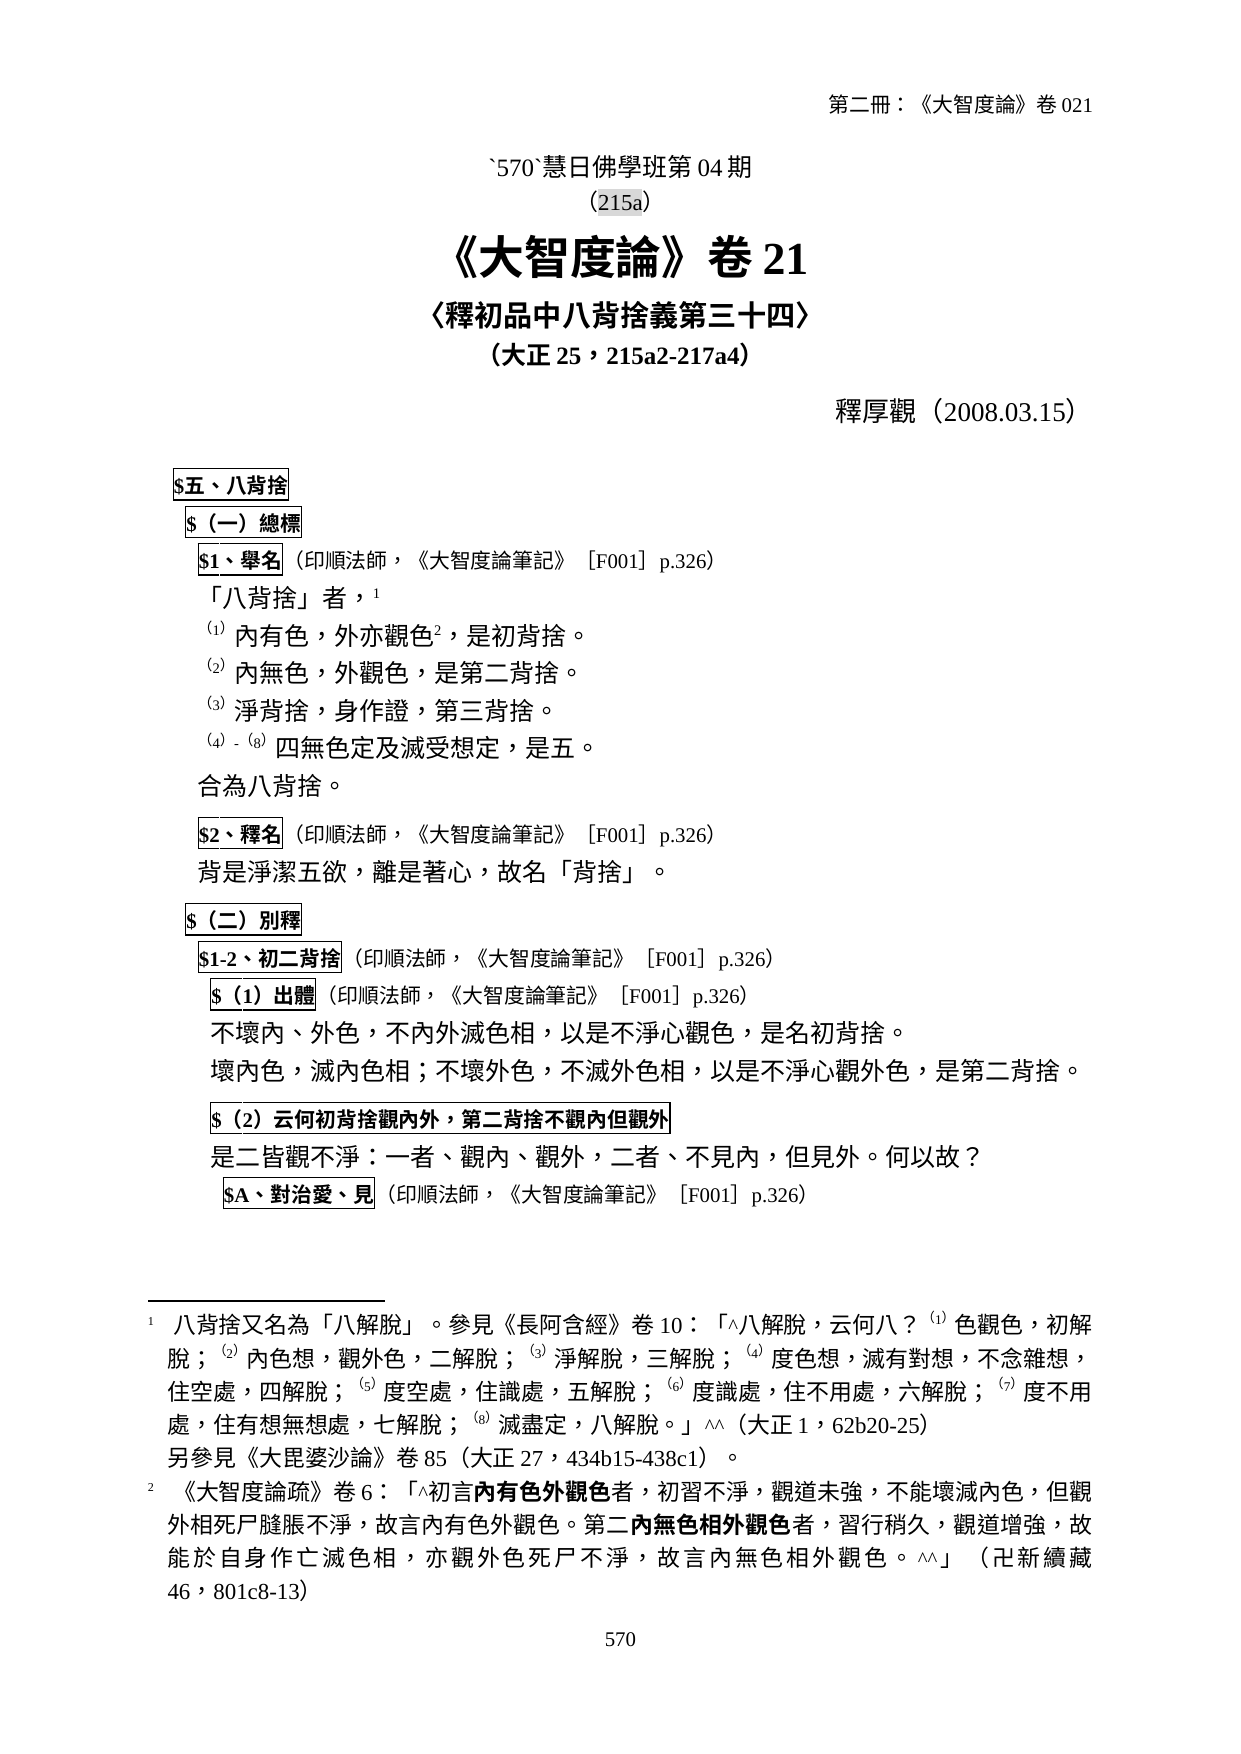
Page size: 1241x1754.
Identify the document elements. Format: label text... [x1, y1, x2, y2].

text $2、釋名（印順法師，《大智度論筆記》［F001］p.326） [198, 814, 1092, 852]
text （大正25，215a2-217a4） [148, 334, 1092, 372]
text $1、舉名（印順法師，《大智度論筆記》［F001］p.326） [198, 541, 1092, 578]
text （3）淨背捨，身作證，第三背捨。 [198, 691, 1092, 728]
text $1-2、初二背捨（印順法師，《大智度論筆記》［F001］p.326） [198, 938, 1092, 976]
text （1）內有色，外亦觀色，是初背捨。 [198, 616, 1092, 653]
text 「八背捨」者， [198, 578, 1092, 616]
text $（2）云何初背捨觀內外，第二背捨不觀內但觀外 [210, 1099, 1092, 1137]
text 是二皆觀不淨：一者、觀內、觀外，二者、不見內，但見外。何以故？ [210, 1137, 1092, 1174]
text 《大智度論》卷21 [148, 217, 1092, 292]
text 合為八背捨。 [198, 766, 1092, 803]
text $（二）別釋 [185, 901, 1092, 938]
text `570`慧日佛學班第04期 [148, 148, 1092, 184]
text （2）內無色，外觀色，是第二背捨。 [198, 653, 1092, 691]
text 背是淨潔五欲，離是著心，故名「背捨」。 [198, 852, 1092, 889]
text 壞內色，滅內色相；不壞外色，不滅外色相，以是不淨心觀外色，是第二背捨。 [210, 1051, 1092, 1088]
text （215a） [148, 184, 1092, 217]
text （4）-（8）四無色定及滅受想定，是五。 [198, 728, 1092, 766]
text $（一）總標 [185, 503, 1092, 541]
text 〈釋初品中八背捨義第三十四〉 [148, 292, 1092, 334]
text $（1）出體（印順法師，《大智度論筆記》［F001］p.326） [210, 976, 1092, 1013]
text 釋厚觀（2008.03.15） [148, 372, 1092, 447]
text $A、對治愛、見（印順法師，《大智度論筆記》［F001］p.326） [223, 1174, 1092, 1212]
text 不壞內、外色，不內外滅色相，以是不淨心觀色，是名初背捨。 [210, 1013, 1092, 1051]
text $五、八背捨 [173, 466, 1092, 503]
